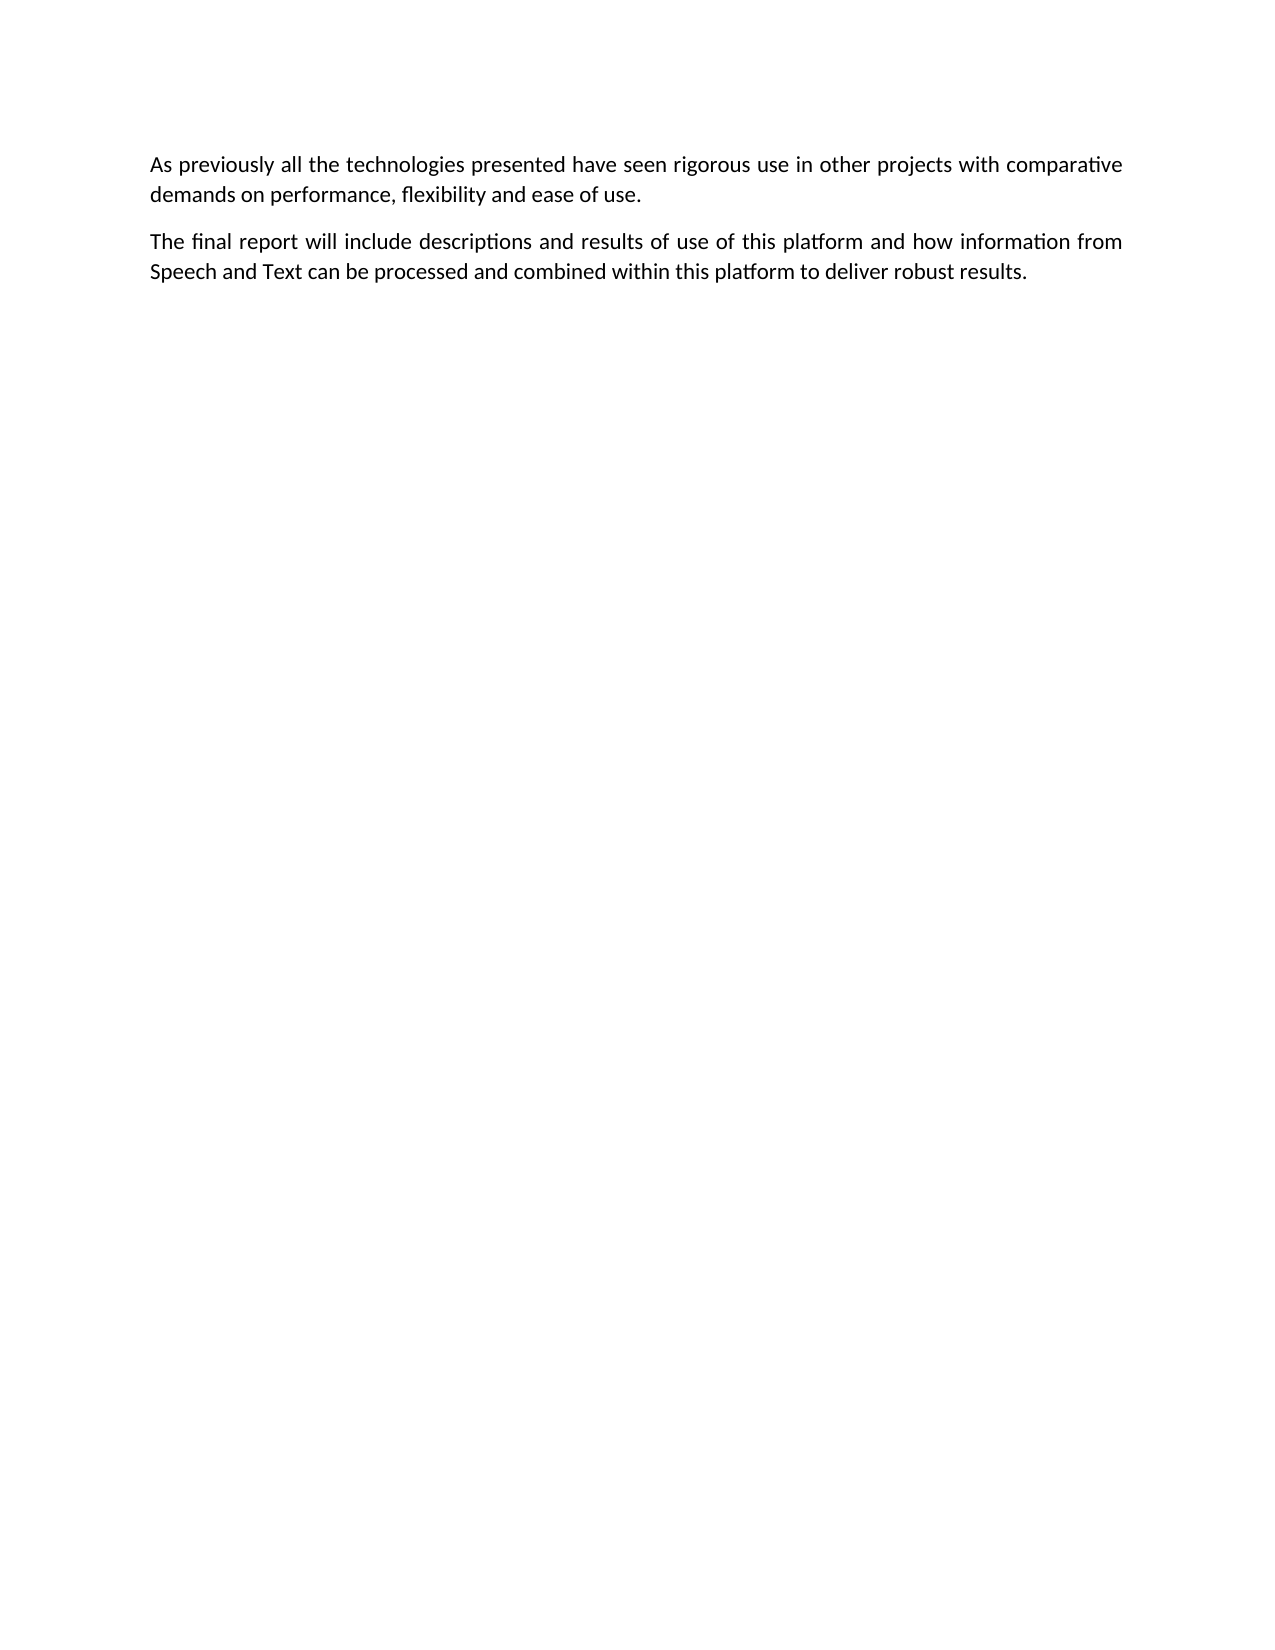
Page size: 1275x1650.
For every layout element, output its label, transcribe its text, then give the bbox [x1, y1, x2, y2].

text The final report will include descriptions and results of use of this platform and how information from Speech and Text can be processed and combined within this platform to deliver robust results. [150, 227, 1125, 285]
text As previously all the technologies presented have seen rigorous use in other projects with comparative demands on performance, flexibility and ease of use. [150, 150, 1125, 208]
